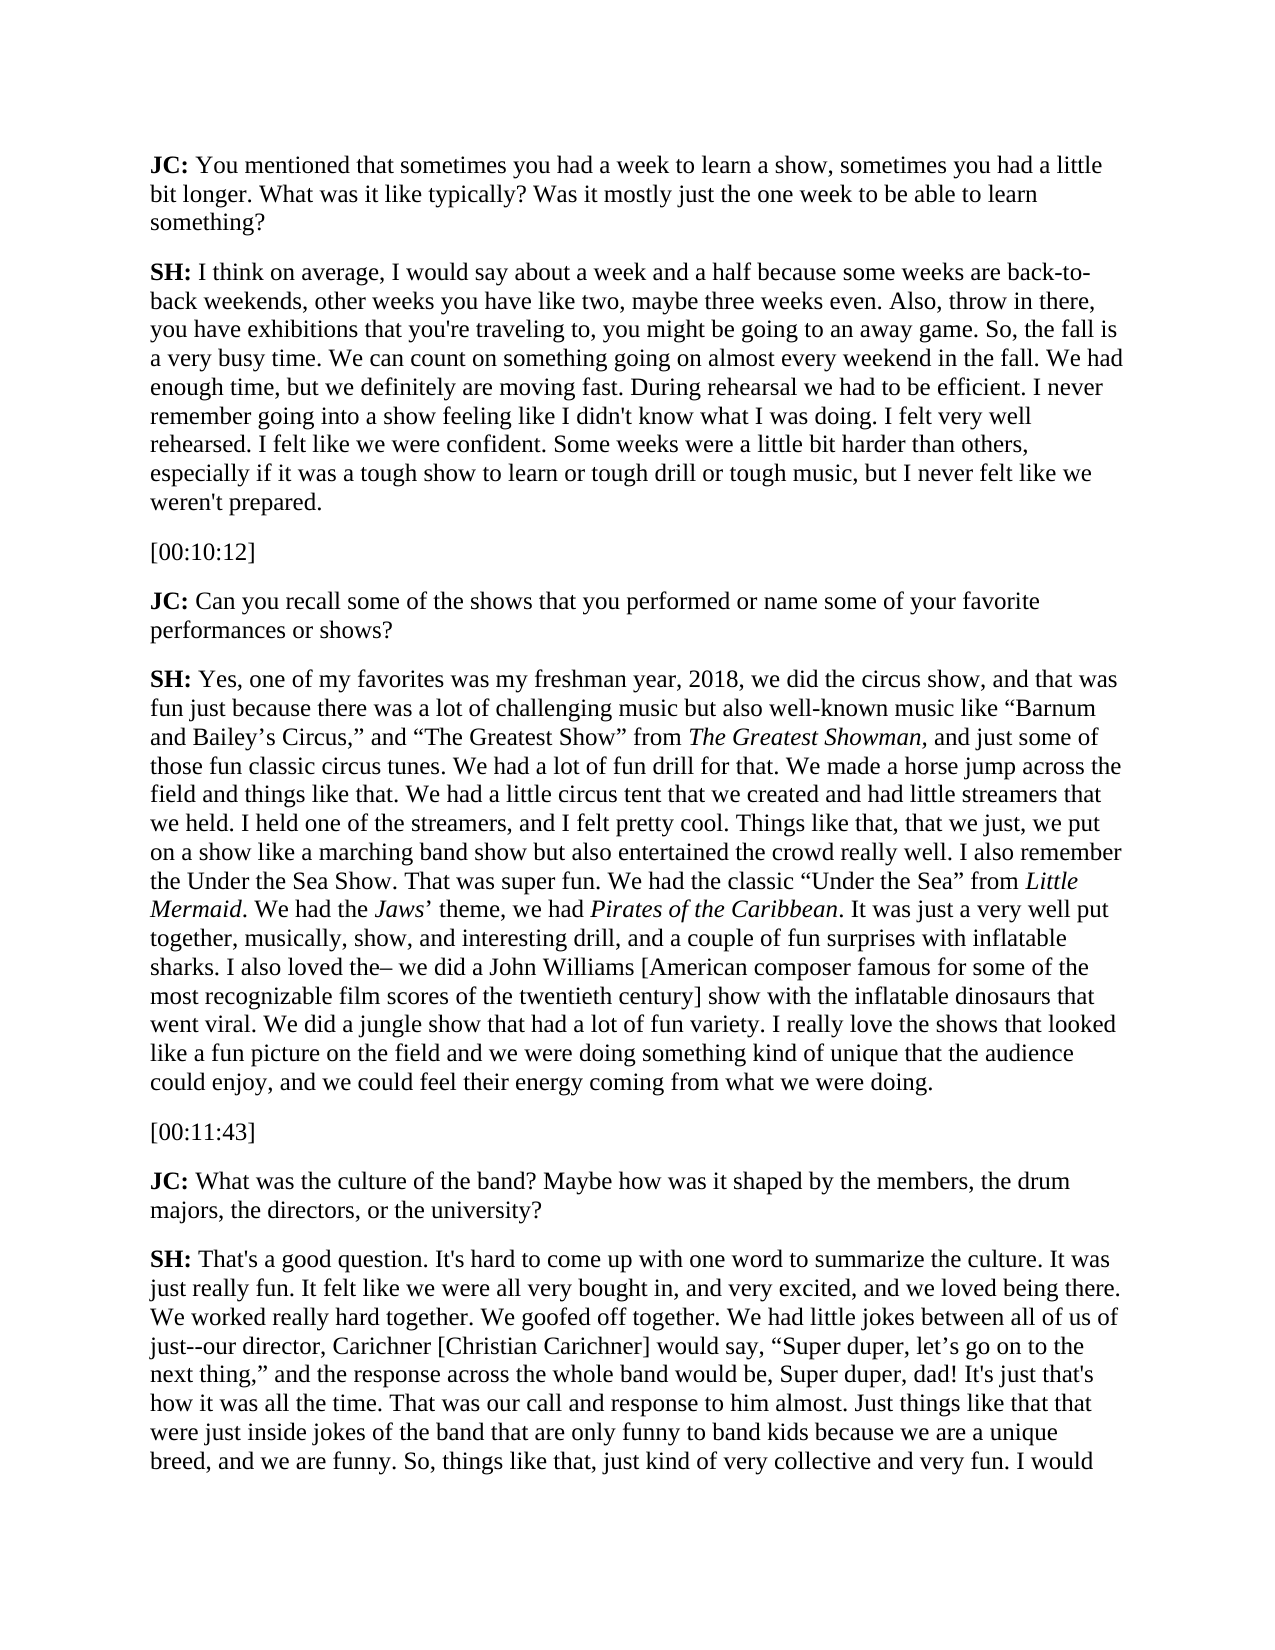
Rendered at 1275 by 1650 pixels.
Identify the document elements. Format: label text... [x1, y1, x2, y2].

text JC: Can you recall some of the shows that you performed or name some of your favorite performances or shows? [150, 586, 1125, 644]
text JC: What was the culture of the band? Maybe how was it shaped by the members, the drum majors, the directors, or the university? [150, 1166, 1125, 1224]
text JC: You mentioned that sometimes you had a week to learn a show, sometimes you had a little bit longer. What was it like typically? Was it mostly just the one week to be able to learn something? [150, 150, 1125, 236]
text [150, 1244, 1125, 1474]
text SH: Yes, one of my favorites was my freshman year, 2018, we did the circus show, and that was fun just because there was a lot of challenging music but also well-known music like “Barnum and Bailey’s Circus,” and “The Greatest Show” from The Greatest Showman, and just some of those fun classic circus tunes. We had a lot of fun drill for that. We made a horse jump across the field and things like that. We had a little circus tent that we created and had little streamers that we held. I held one of the streamers, and I felt pretty cool. Things like that, that we just, we put on a show like a marching band show but also entertained the crowd really well. I also remember the Under the Sea Show. That was super fun. We had the classic “Under the Sea” from Little Mermaid. We had the Jaws’ theme, we had Pirates of the Caribbean. It was just a very well put together, musically, show, and interesting drill, and a couple of fun surprises with inflatable sharks. I also loved the– we did a John Williams [American composer famous for some of the most recognizable film scores of the twentieth century] show with the inflatable dinosaurs that went viral. We did a jungle show that had a lot of fun variety. I really love the shows that looked like a fun picture on the field and we were doing something kind of unique that the audience could enjoy, and we could feel their energy coming from what we were doing. [150, 664, 1125, 1096]
text [00:11:43] [150, 1117, 1125, 1145]
text [00:10:12] [150, 537, 1125, 565]
text SH: I think on average, I would say about a week and a half because some weeks are back-to-back weekends, other weeks you have like two, maybe three weeks even. Also, throw in there, you have exhibitions that you're traveling to, you might be going to an away game. So, the fall is a very busy time. We can count on something going on almost every weekend in the fall. We had enough time, but we definitely are moving fast. During rehearsal we had to be efficient. I never remember going into a show feeling like I didn't know what I was doing. I felt very well rehearsed. I felt like we were confident. Some weeks were a little bit harder than others, especially if it was a tough show to learn or tough drill or tough music, but I never felt like we weren't prepared. [150, 257, 1125, 516]
